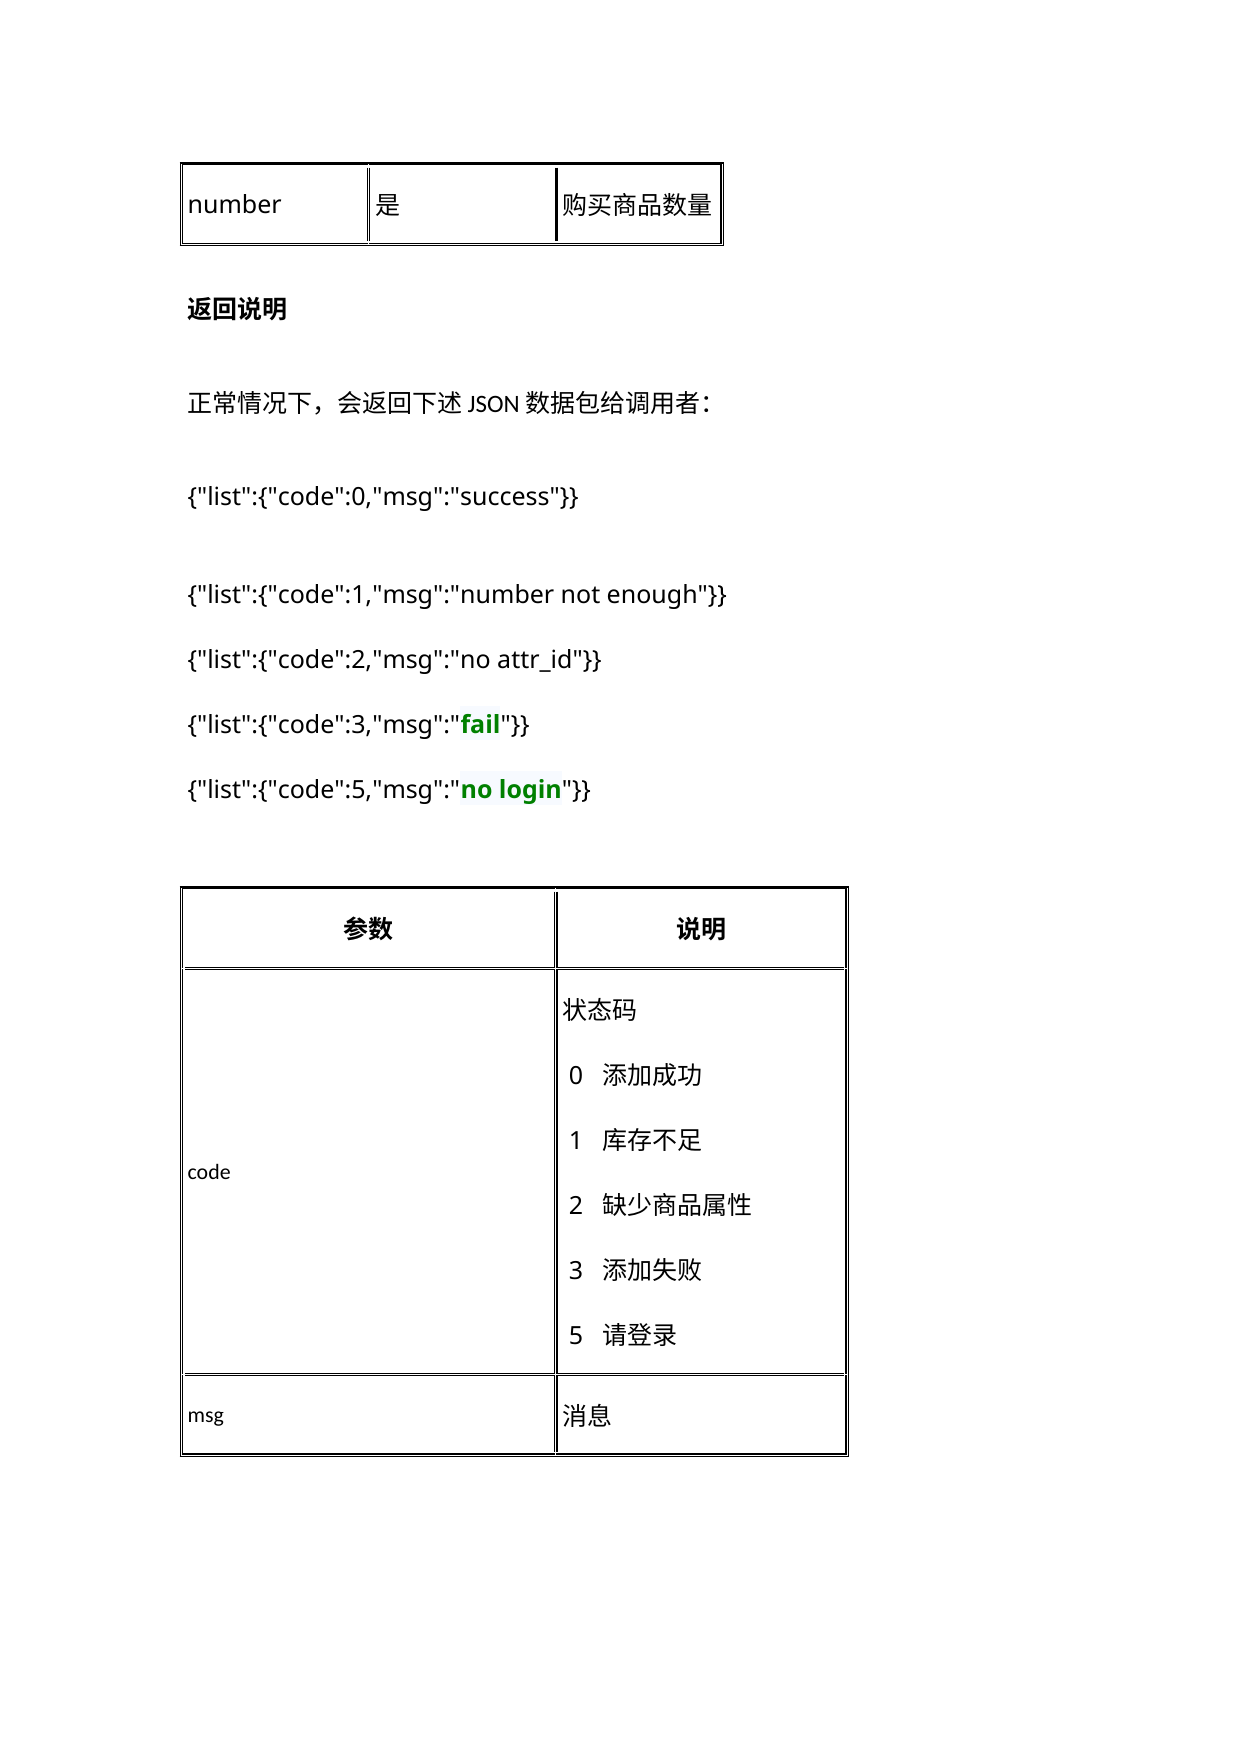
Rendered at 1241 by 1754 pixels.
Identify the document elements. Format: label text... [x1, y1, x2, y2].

text {"list":{"code":0,"msg":"success"}} [187, 463, 1053, 528]
text {"list":{"code":5,"msg":"no login"}} [187, 756, 1053, 821]
table_cell 是 [369, 165, 556, 243]
table_header 说明 [556, 889, 845, 967]
text {"list":{"code":1,"msg":"number not enough"}} [187, 561, 1053, 626]
table_cell 状态码 0 添加成功 1 库存不足 2 缺少商品属性 3 添加失败 5 请登录 [556, 967, 847, 1372]
table_header 参数 [183, 888, 556, 967]
table_cell code [181, 967, 556, 1372]
table_cell number [183, 165, 369, 243]
text 正常情况下，会返回下述JSON数据包给调用者： [187, 369, 1053, 434]
text {"list":{"code":3,"msg":"fail"}} [187, 691, 1053, 756]
text {"list":{"code":2,"msg":"no attr_id"}} [187, 626, 1053, 691]
table_cell 购买商品数量 [556, 165, 720, 243]
text 返回说明 [187, 275, 1053, 340]
table_cell 消息 [556, 1373, 846, 1453]
table_cell msg [183, 1373, 556, 1453]
